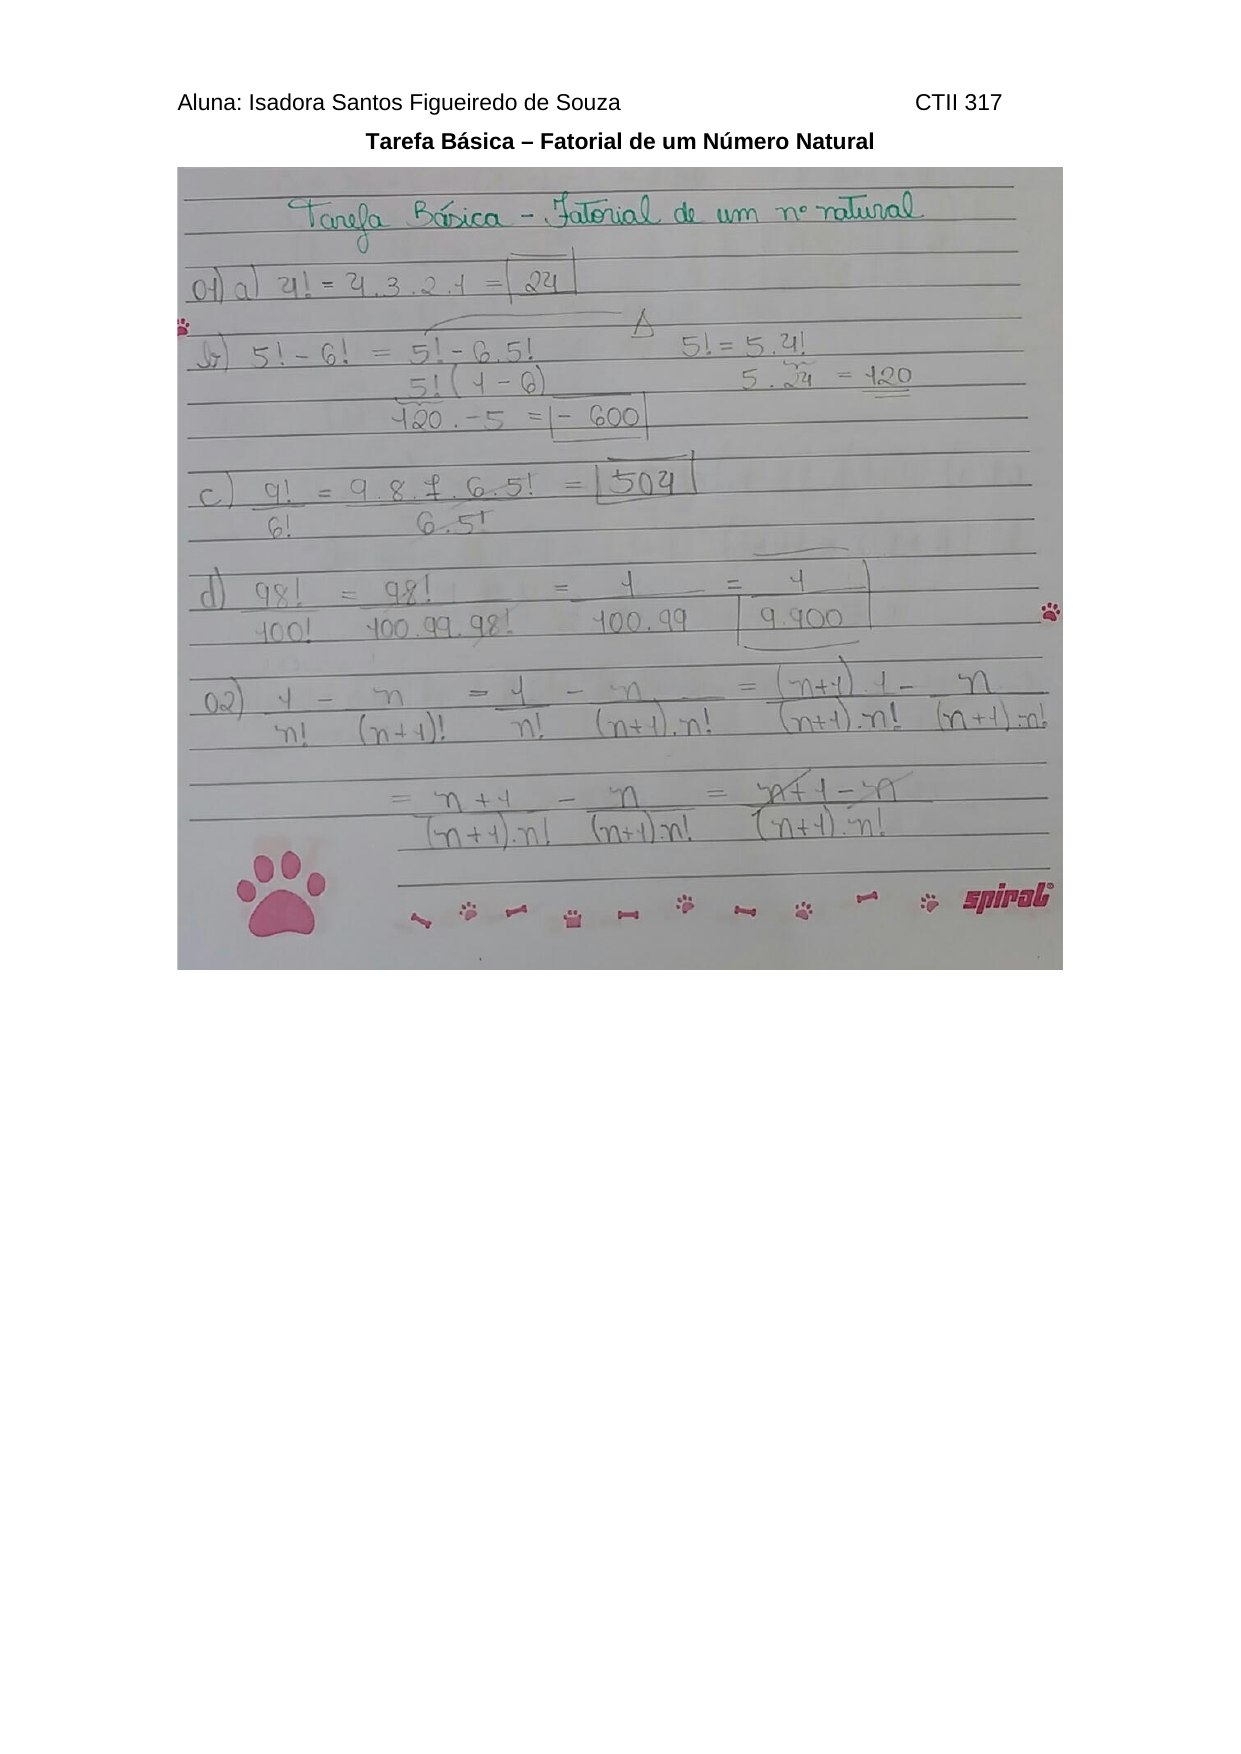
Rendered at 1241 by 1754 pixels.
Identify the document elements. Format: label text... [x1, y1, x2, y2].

text Aluna: Isadora Santos Figueiredo de Souza CTII 317 [118, 89, 1063, 115]
text Tarefa Básica – Fatorial de um Número Natural [118, 128, 1063, 154]
picture [177, 167, 1063, 970]
